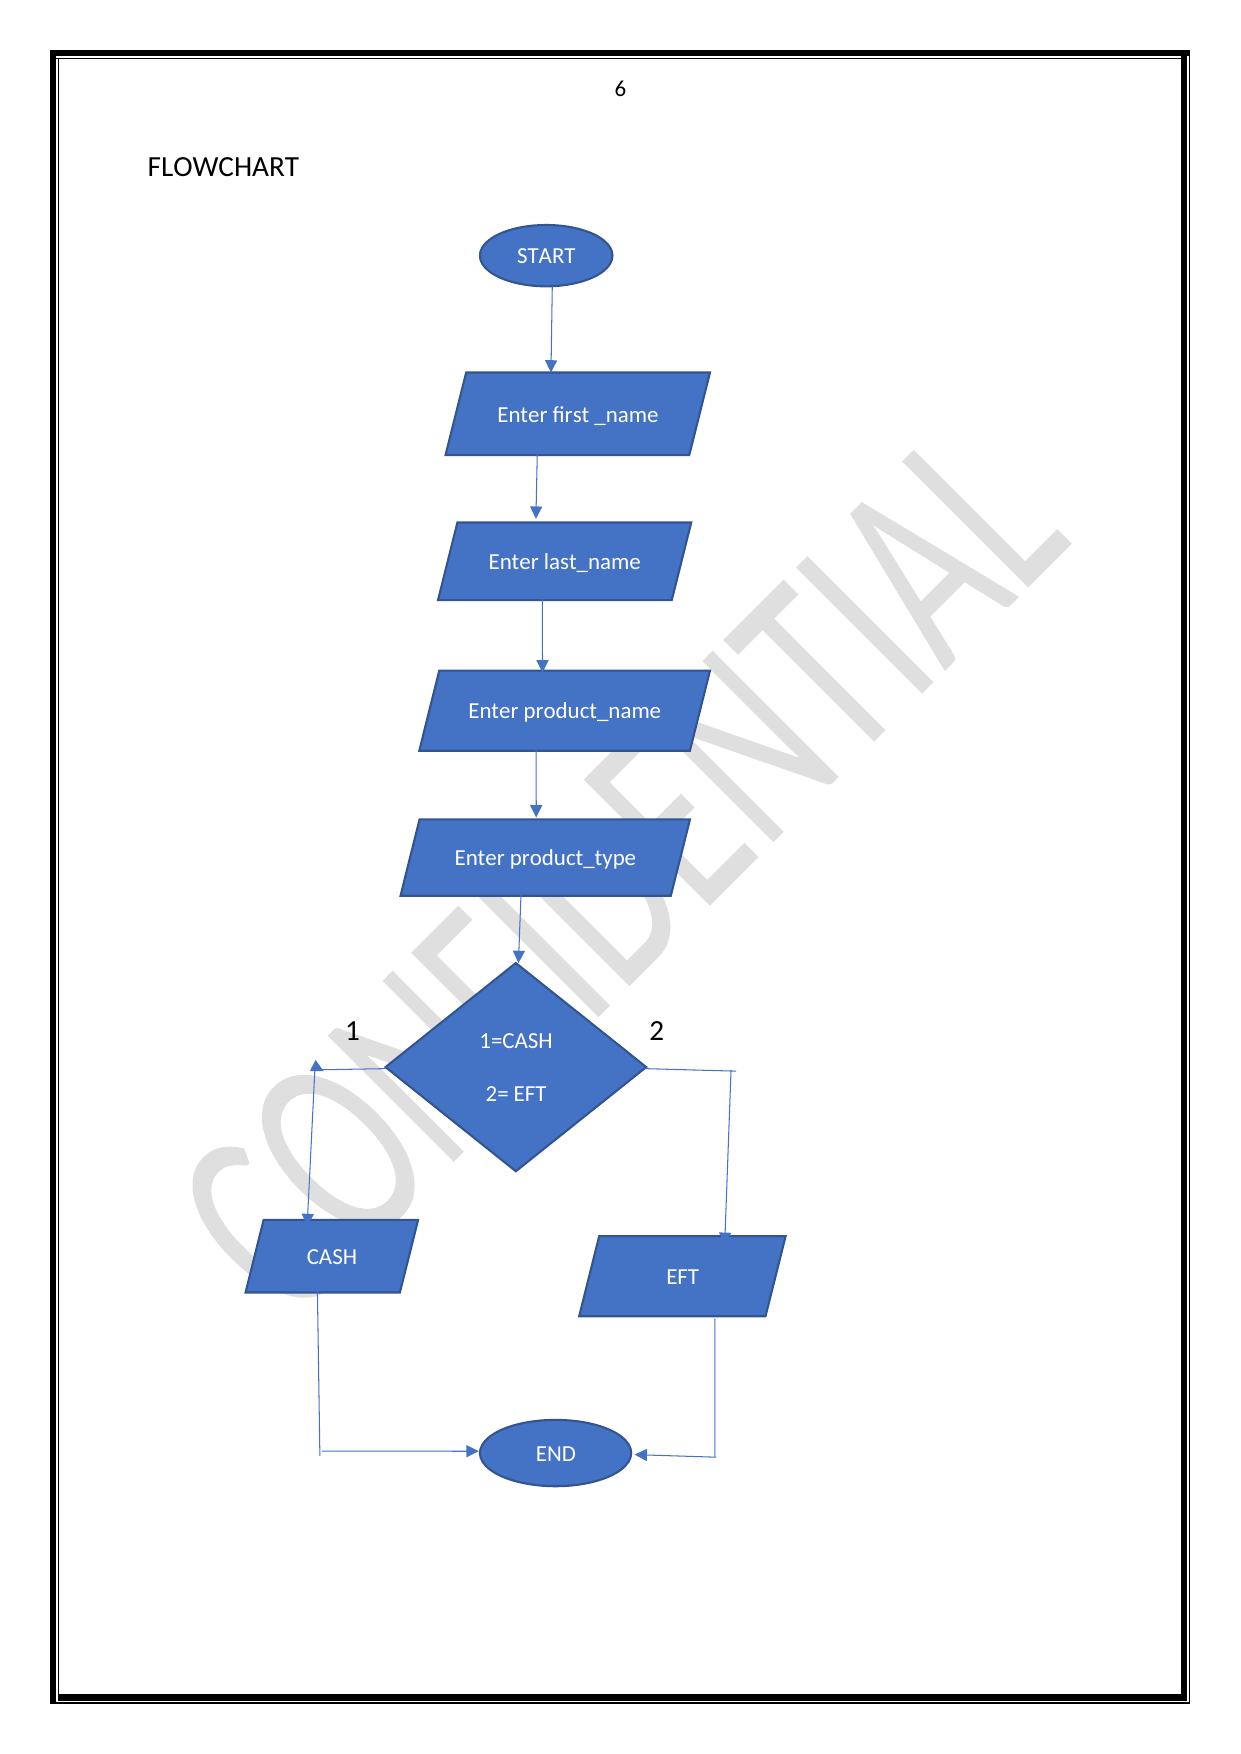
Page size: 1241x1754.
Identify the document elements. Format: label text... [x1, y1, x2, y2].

text FLOWCHART [147, 148, 1093, 183]
text 1 2 [147, 1012, 451, 1048]
text 1 2 [581, 1012, 1093, 1048]
